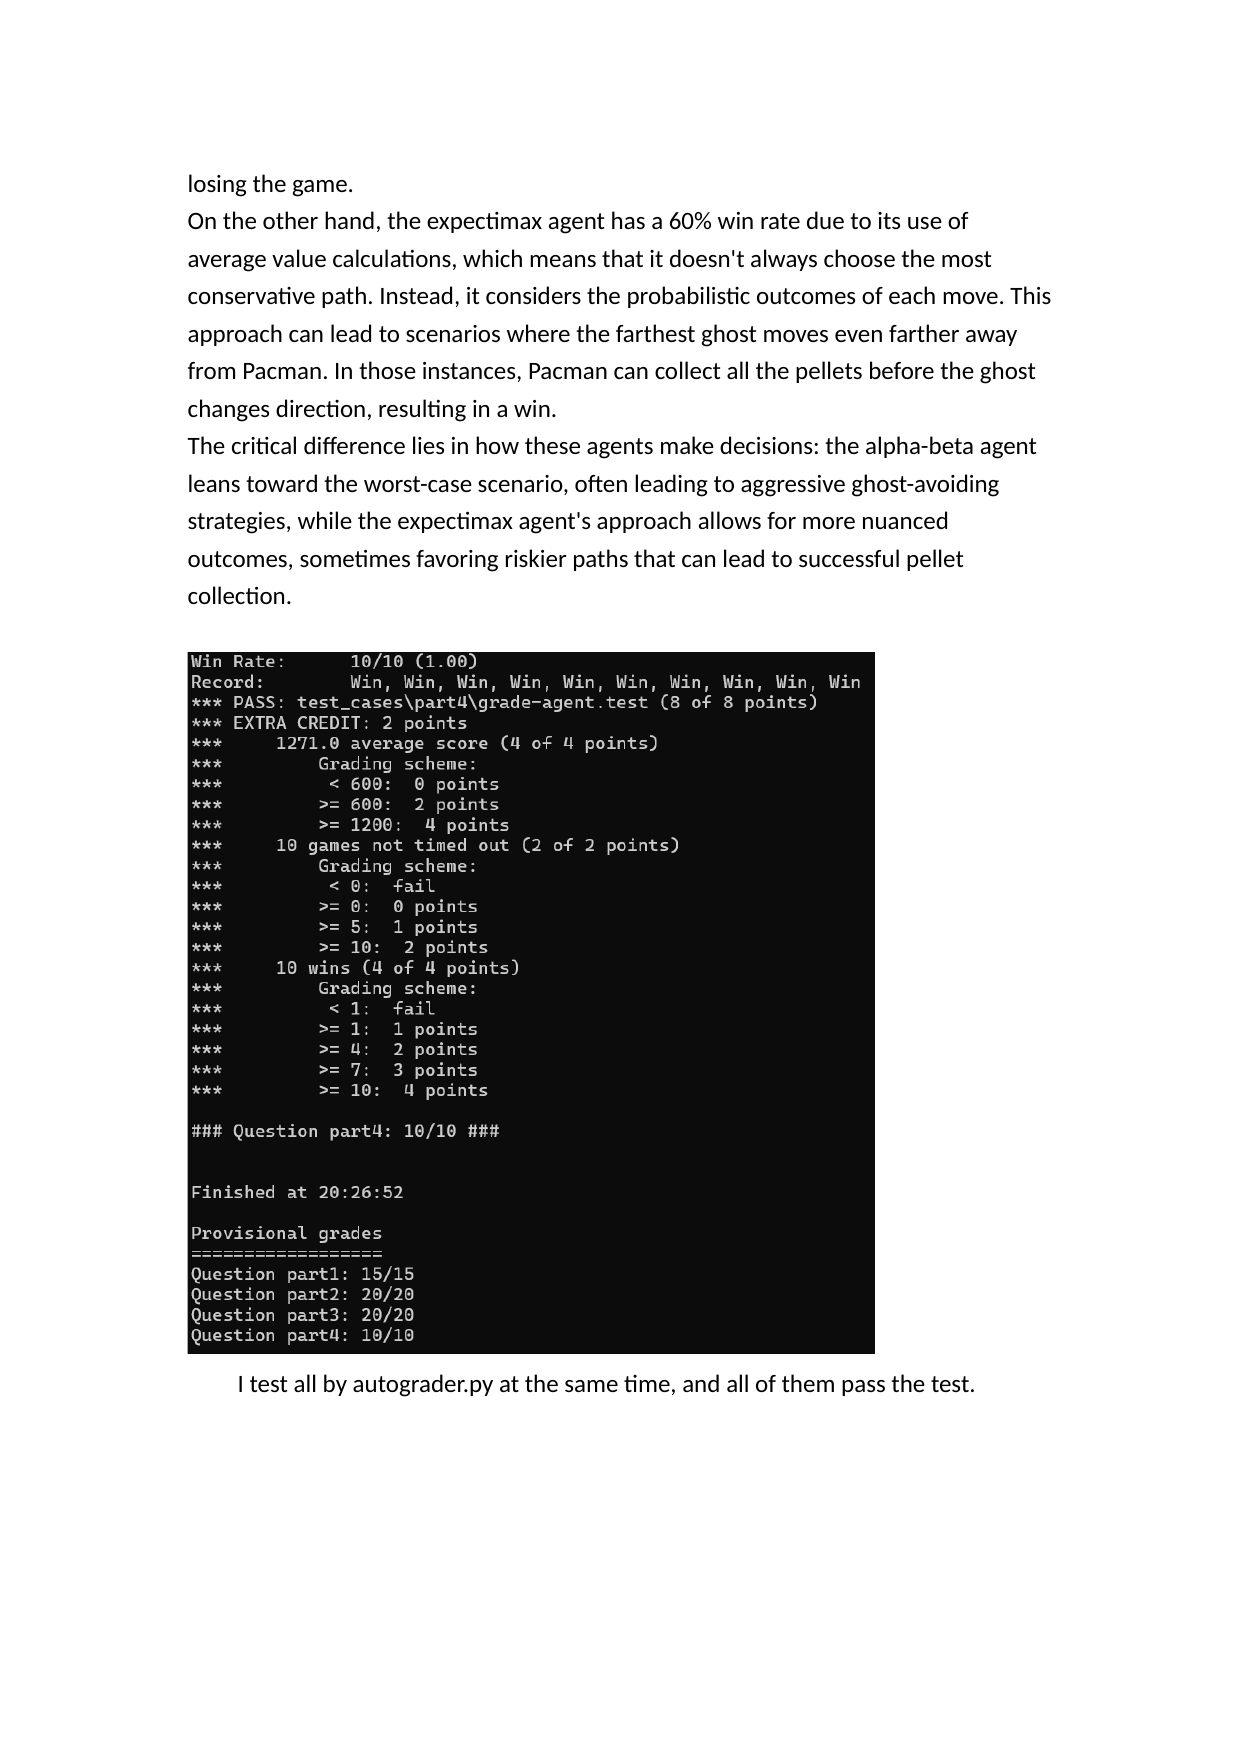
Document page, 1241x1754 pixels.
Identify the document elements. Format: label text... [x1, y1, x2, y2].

text I test all by autograder.py at the same time, and all of them pass the test. [187, 1364, 1053, 1402]
text On the other hand, the expectimax agent has a 60% win rate due to its use of average value calculations, which means that it doesn't always choose the most conservative path. Instead, it considers the probabilistic outcomes of each move. This approach can lead to scenarios where the farthest ghost moves even farther away from Pacman. In those instances, Pacman can collect all the pellets before the ghost changes direction, resulting in a win. [187, 202, 1053, 427]
picture [187, 652, 875, 1354]
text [187, 164, 1053, 202]
text The critical difference lies in how these agents make decisions: the alpha-beta agent leans toward the worst-case scenario, often leading to aggressive ghost-avoiding strategies, while the expectimax agent's approach allows for more nuanced outcomes, sometimes favoring riskier paths that can lead to successful pellet collection. [187, 427, 1053, 614]
